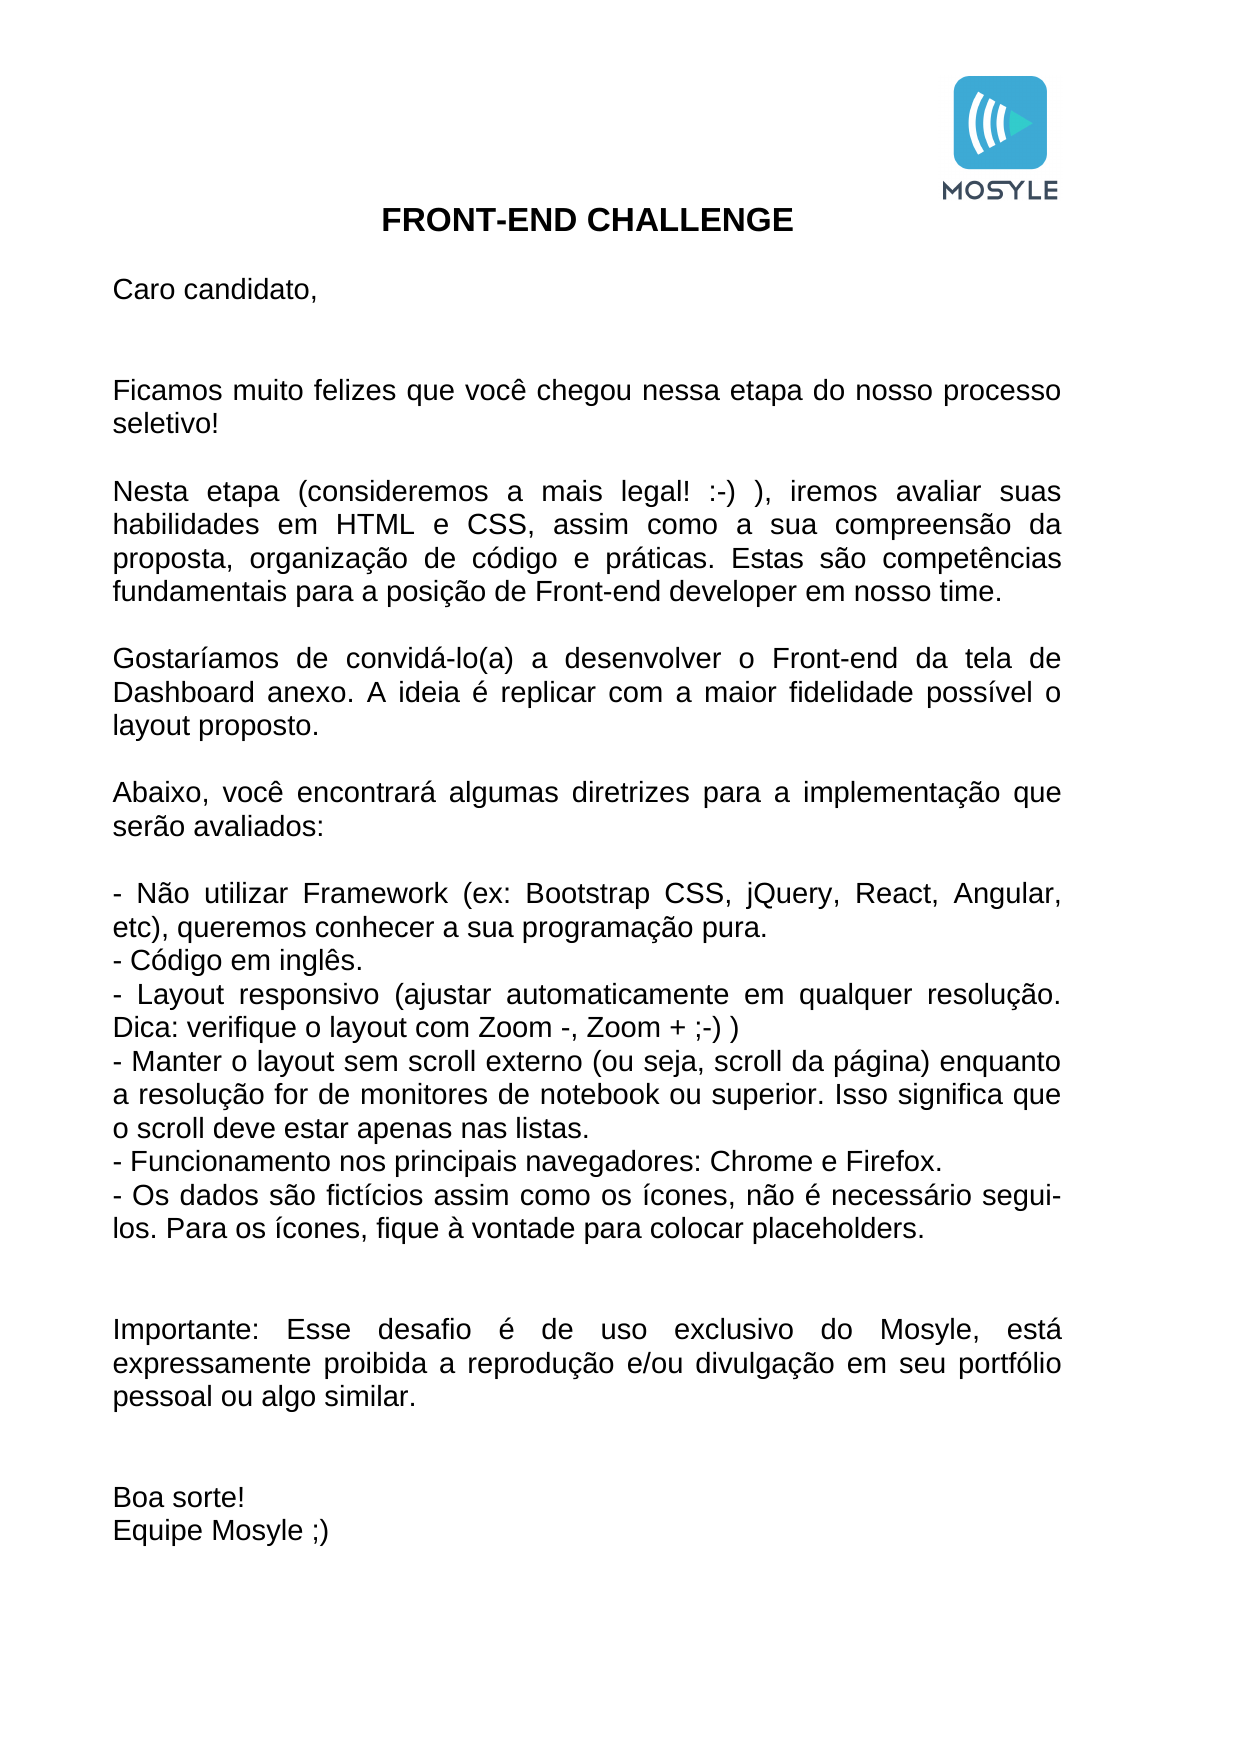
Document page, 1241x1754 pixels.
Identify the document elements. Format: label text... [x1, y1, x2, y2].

text Gostaríamos de convidá-lo(a) a desenvolver o Front-end da tela de Dashboard anexo. A ideia é replicar com a maior fidelidade possível o layout proposto. [112, 641, 1063, 742]
text - Manter o layout sem scroll externo (ou seja, scroll da página) enquanto a resolução for de monitores de notebook ou superior. Isso significa que o scroll deve estar apenas nas listas. [112, 1044, 1063, 1144]
text - Não utilizar Framework (ex: Bootstrap CSS, jQuery, React, Angular, etc), queremos conhecer a sua programação pura. [112, 876, 1063, 943]
text Ficamos muito felizes que você chegou nessa etapa do nosso processo seletivo! [112, 373, 1063, 440]
text Equipe Mosyle ;) [112, 1513, 1063, 1547]
text - Layout responsivo (ajustar automaticamente em qualquer resolução. Dica: verifique o layout com Zoom -, Zoom + ;-) ) [112, 977, 1063, 1044]
text Caro candidato, [112, 272, 1063, 306]
text - Funcionamento nos principais navegadores: Chrome e Firefox. [112, 1144, 1063, 1178]
text Importante: Esse desafio é de uso exclusivo do Mosyle, está expressamente proibida a reprodução e/ou divulgação em seu portfólio pessoal ou algo similar. [112, 1312, 1063, 1413]
text Abaixo, você encontrará algumas diretrizes para a implementação que serão avaliados: [112, 776, 1063, 843]
text Nesta etapa (consideremos a mais legal! :-) ), iremos avaliar suas habilidades em HTML e CSS, assim como a sua compreensão da proposta, organização de código e práticas. Estas são competências fundamentais para a posição de Front-end developer em nosso time. [112, 474, 1063, 608]
picture [937, 75, 1064, 201]
text - Código em inglês. [112, 943, 1063, 977]
text - Os dados são fictícios assim como os ícones, não é necessário segui-los. Para os ícones, fique à vontade para colocar placeholders. [112, 1178, 1063, 1245]
text FRONT-END CHALLENGE [112, 200, 1063, 239]
text Boa sorte! [112, 1480, 1063, 1513]
